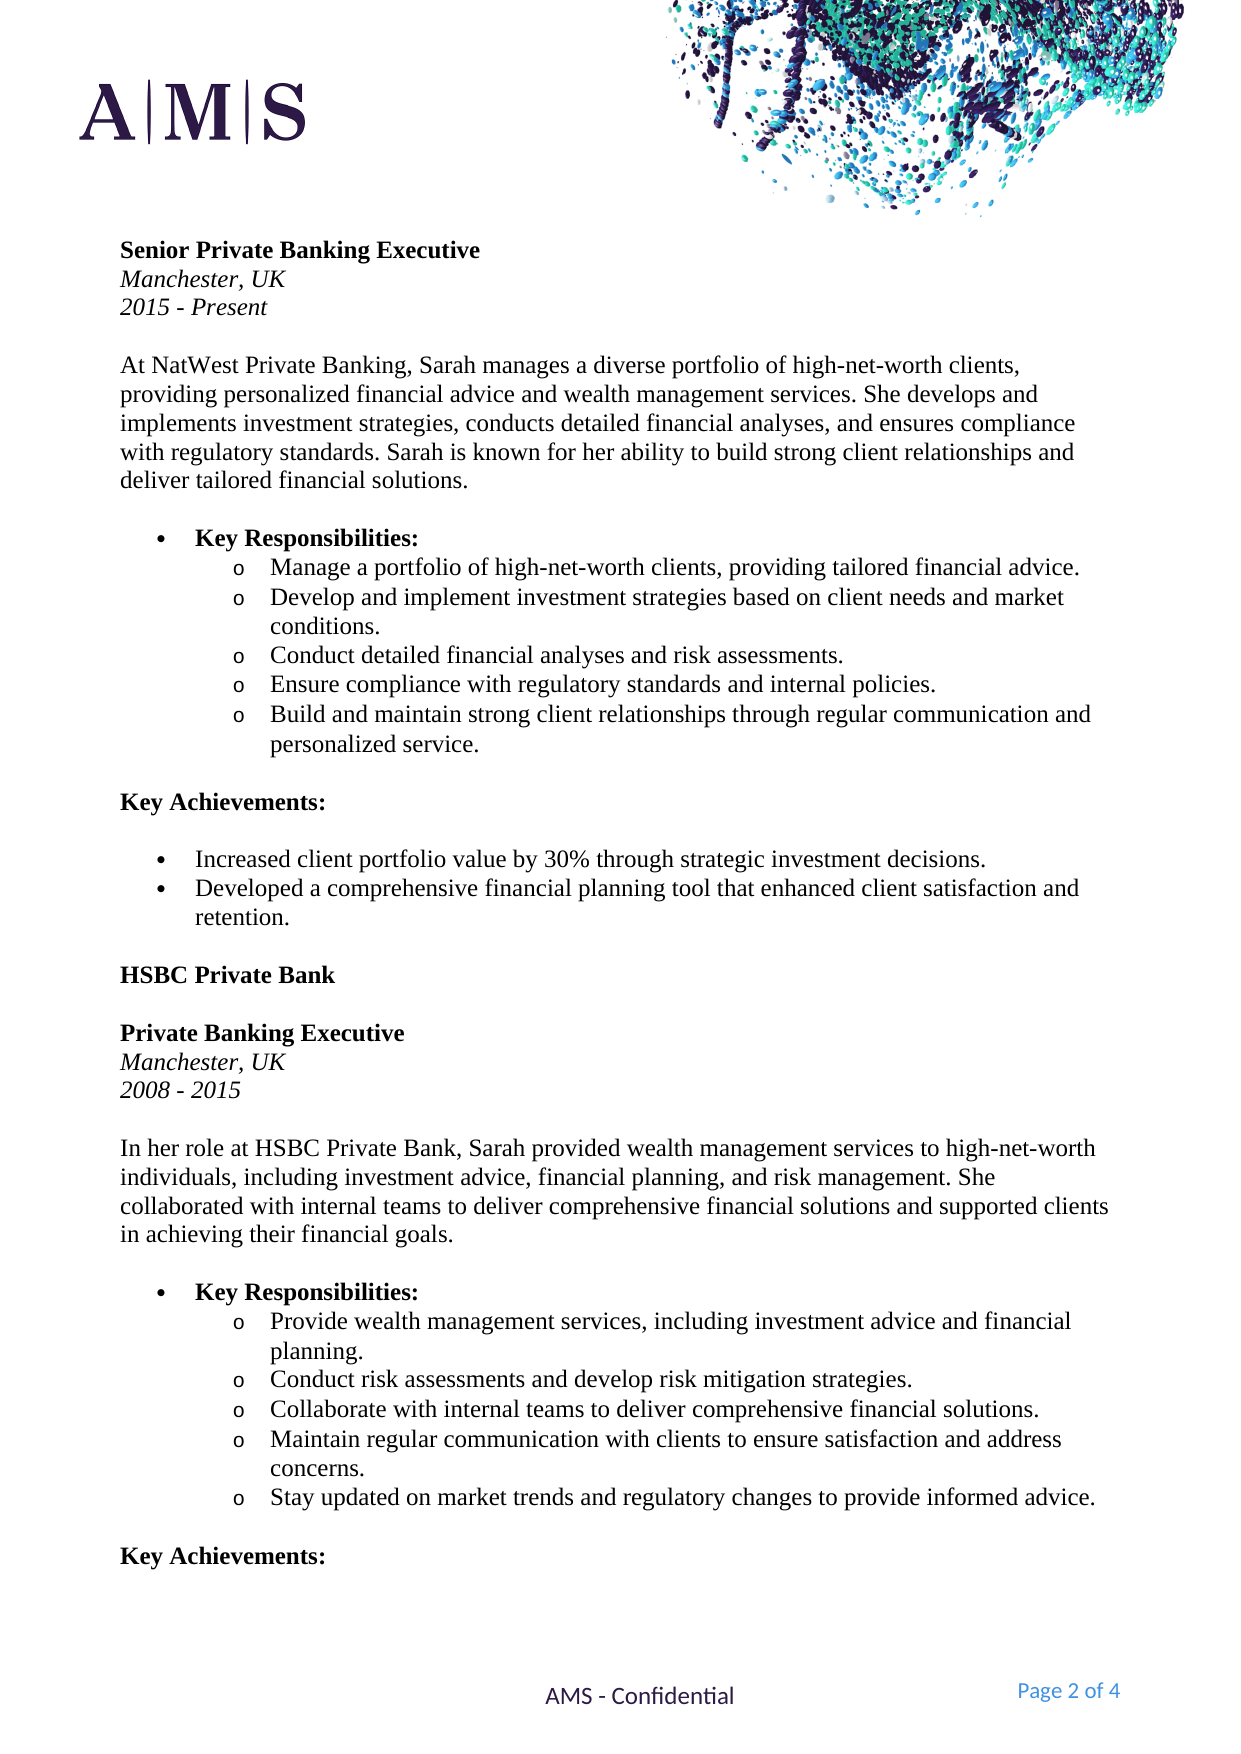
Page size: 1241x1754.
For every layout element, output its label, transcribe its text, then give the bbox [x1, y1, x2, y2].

list Conduct risk assessments and develop risk mitigation strategies. [232, 1364, 1120, 1394]
text At NatWest Private Banking, Sarah manages a diverse portfolio of high-net-worth clients, providing personalized financial advice and wealth management services. She develops and implements investment strategies, conducts detailed financial analyses, and ensures compliance with regulatory standards. Sarah is known for her ability to build strong client relationships and deliver tailored financial solutions. [120, 350, 1120, 494]
text In her role at HSBC Private Bank, Sarah provided wealth management services to high-net-worth individuals, including investment advice, financial planning, and risk management. She collaborated with internal teams to deliver comprehensive financial solutions and supported clients in achieving their financial goals. [120, 1133, 1120, 1248]
list Key Responsibilities: [157, 523, 1120, 552]
list Build and maintain strong client relationships through regular communication and personalized service. [232, 699, 1120, 757]
list Stay updated on market trends and regulatory changes to provide informed advice. [232, 1482, 1120, 1512]
text Key Achievements: [120, 1541, 1120, 1569]
list Manage a portfolio of high-net-worth clients, providing tailored financial advice. [232, 552, 1120, 582]
list Conduct detailed financial analyses and risk assessments. [232, 640, 1120, 669]
text Key Achievements: [120, 787, 1120, 815]
list Increased client portfolio value by 30% through strategic investment decisions. [157, 844, 1120, 873]
text Senior Private Banking Executive Manchester, UK 2015 - Present [120, 221, 1120, 321]
list Key Responsibilities: [157, 1277, 1120, 1306]
list Maintain regular communication with clients to ensure satisfaction and address concerns. [232, 1424, 1120, 1482]
text Private Banking Executive Manchester, UK 2008 - 2015 [120, 1018, 1120, 1104]
picture [0, 0, 1238, 221]
list Collaborate with internal teams to deliver comprehensive financial solutions. [232, 1394, 1120, 1424]
list Provide wealth management services, including investment advice and financial planning. [232, 1306, 1120, 1364]
list Ensure compliance with regulatory standards and internal policies. [232, 669, 1120, 699]
text HSBC Private Bank [120, 960, 1120, 989]
list Developed a comprehensive financial planning tool that enhanced client satisfaction and retention. [157, 873, 1120, 931]
list Develop and implement investment strategies based on client needs and market conditions. [232, 582, 1120, 640]
